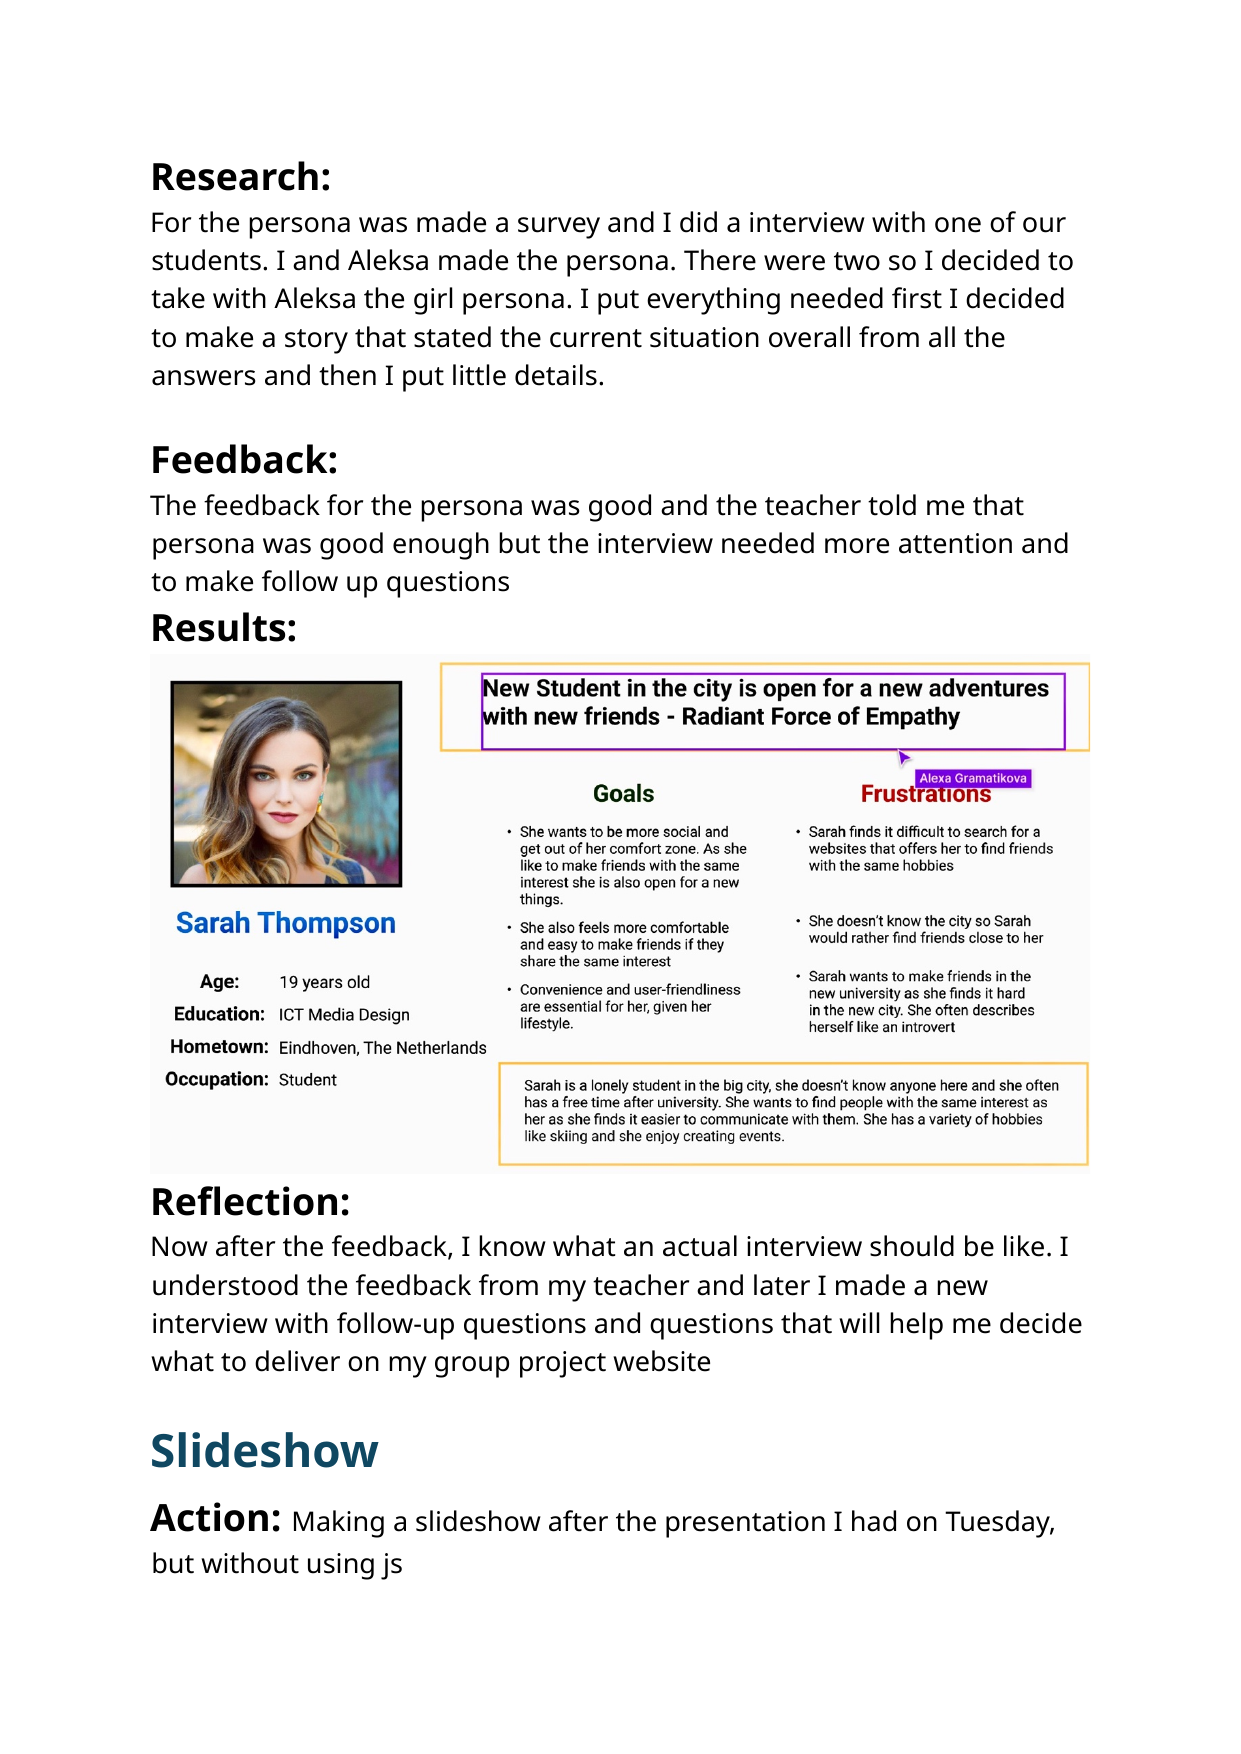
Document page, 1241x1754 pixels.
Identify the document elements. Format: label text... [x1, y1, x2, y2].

subtitle Slideshow [150, 1419, 1090, 1481]
text The feedback for the persona was good and the teacher told me that persona was good enough but the interview needed more attention and to make follow up questions [150, 486, 1090, 599]
text Now after the feedback, I know what an actual interview should be like. I understood the feedback from my teacher and later I made a new interview with follow-up questions and questions that will help me decide what to deliver on my group project website [150, 1228, 1090, 1380]
text For the persona was made a survey and I did a interview with one of our students. I and Aleksa made the persona. There were two so I decided to take with Aleksa the girl persona. I put everything needed first I decided to make a story that stated the current situation overall from all the answers and then I put little details. [150, 203, 1090, 393]
text Research: [150, 150, 1090, 201]
text Action: Making a slideshow after the presentation I had on Tuesday, but without using js [150, 1492, 1090, 1581]
text Reflection: [150, 1175, 1090, 1226]
picture [150, 654, 1091, 1174]
text Feedback: [150, 433, 1090, 484]
text Results: [150, 601, 1090, 652]
